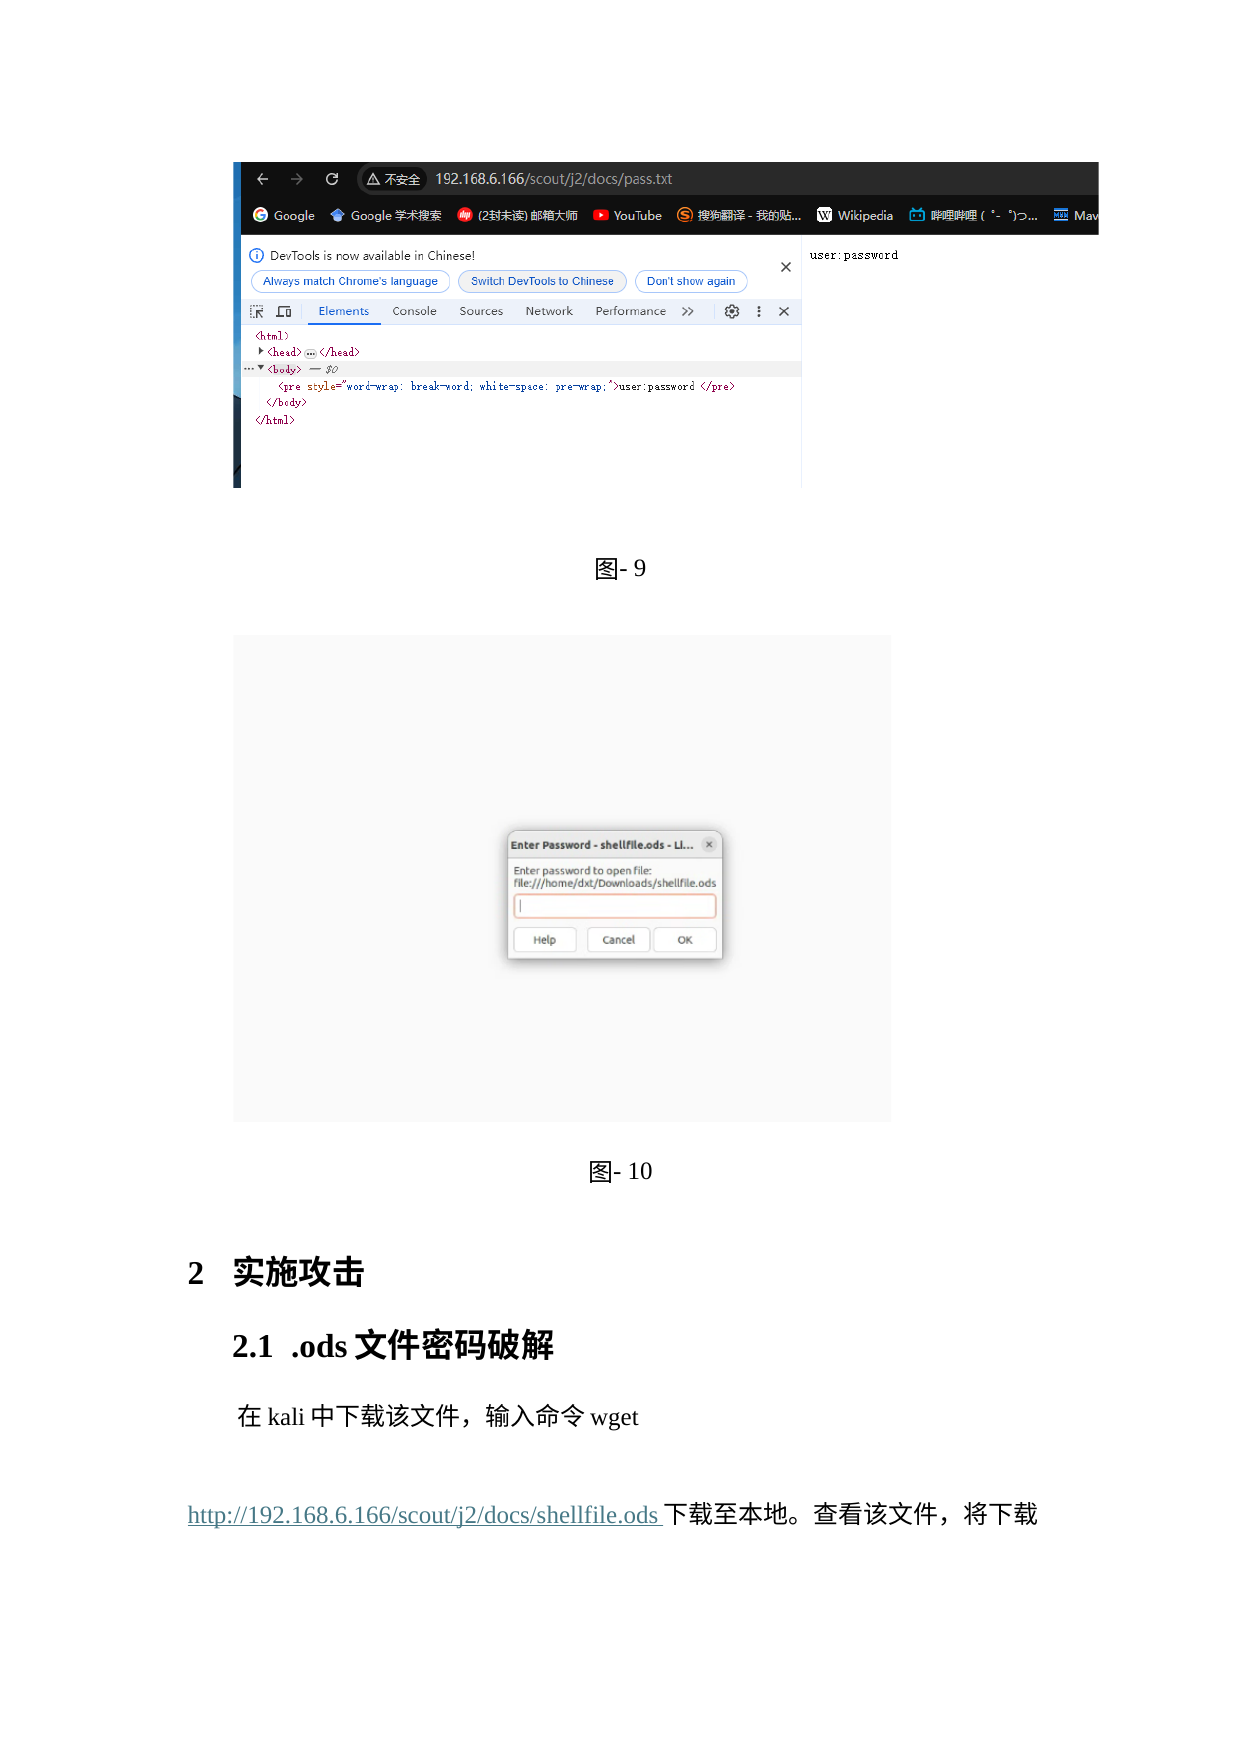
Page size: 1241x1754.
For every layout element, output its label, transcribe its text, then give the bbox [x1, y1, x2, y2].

list 实施攻击 [187, 1238, 1053, 1303]
picture [233, 162, 1099, 488]
picture [233, 635, 892, 1122]
text 图- 9 [187, 535, 1053, 600]
text 图- 10 [187, 1138, 1053, 1203]
list .ods文件密码破解 [232, 1310, 1053, 1375]
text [187, 1382, 1053, 1545]
